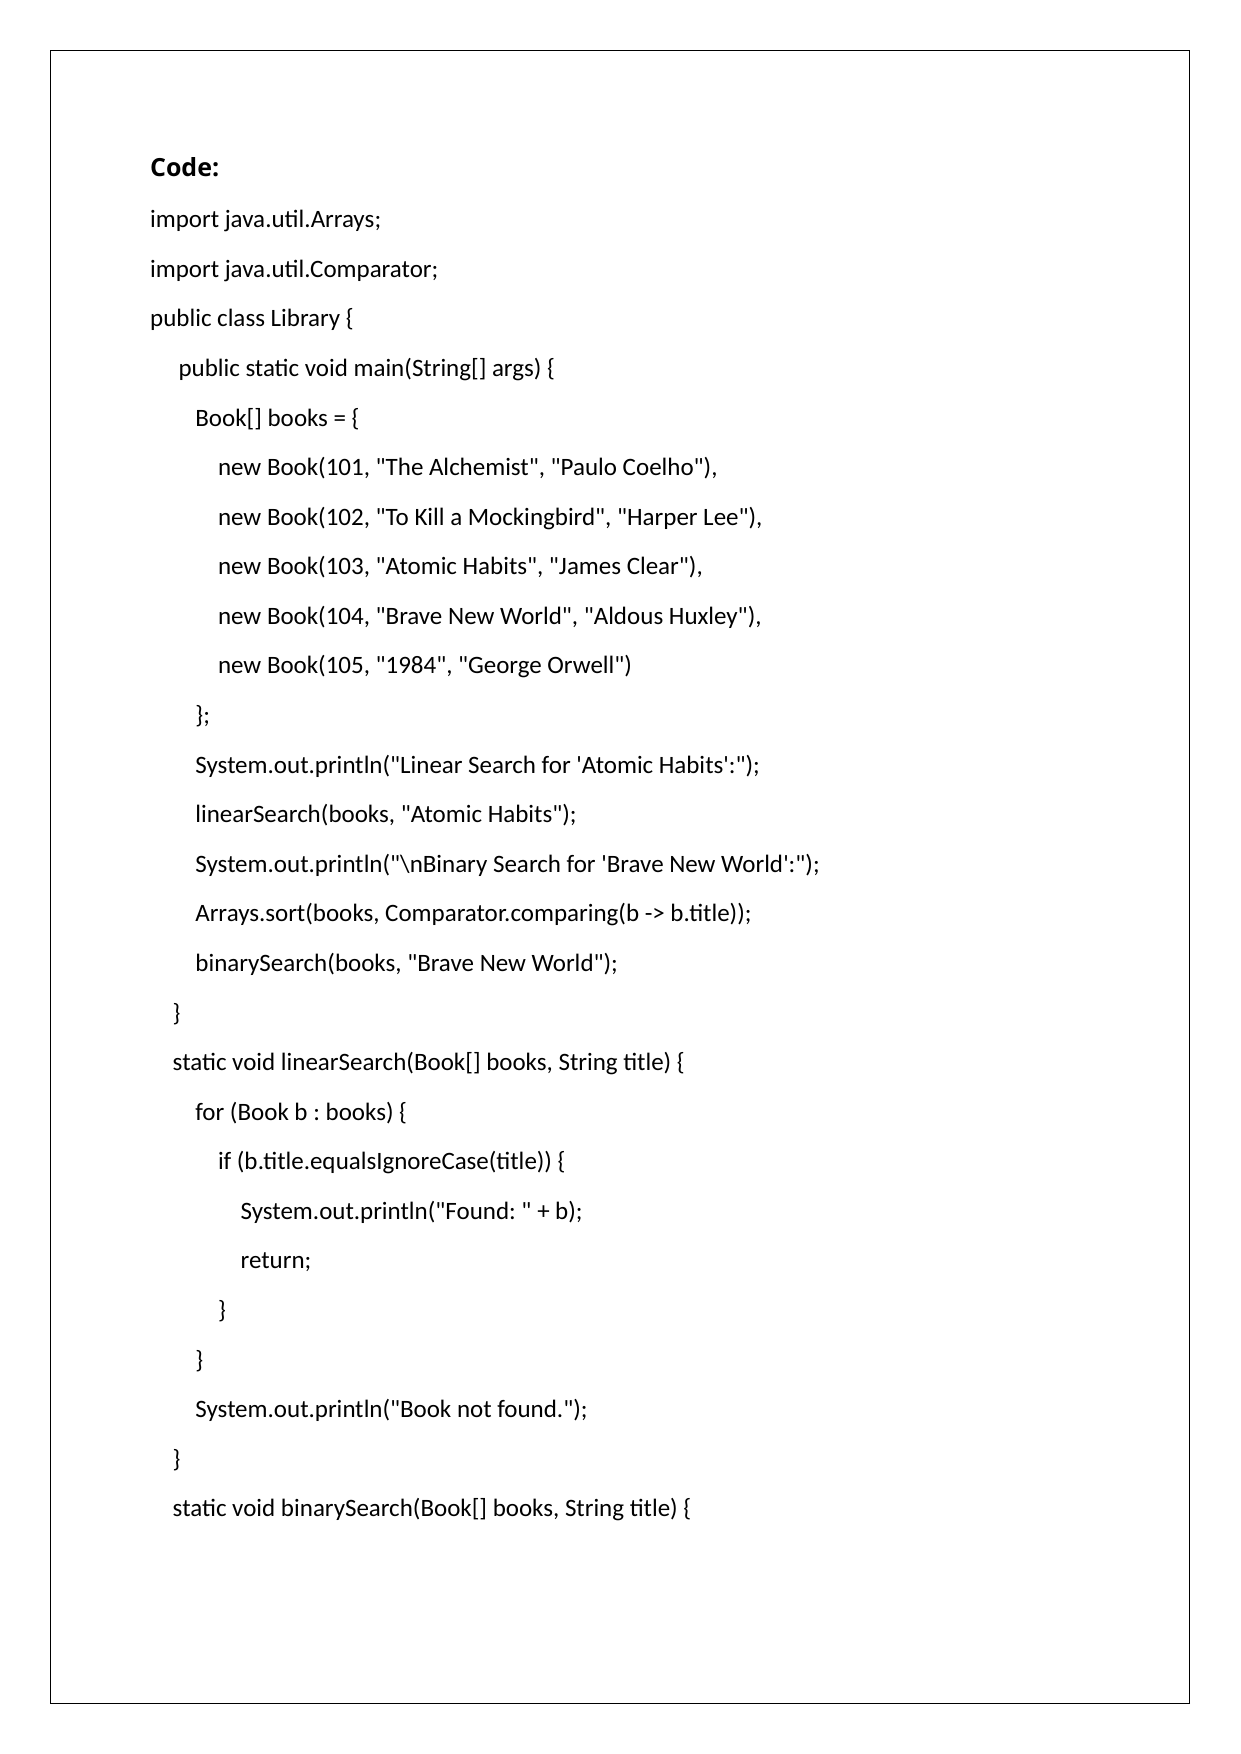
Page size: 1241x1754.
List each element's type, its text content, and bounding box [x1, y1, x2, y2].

text new Book(102, "To Kill a Mockingbird", "Harper Lee"), [150, 501, 1090, 531]
text } [150, 1344, 1090, 1374]
text } [150, 1443, 1090, 1473]
text new Book(104, "Brave New World", "Aldous Huxley"), [150, 600, 1090, 631]
text static void linearSearch(Book[] books, String title) { [150, 1046, 1090, 1077]
text System.out.println("Book not found."); [150, 1393, 1090, 1424]
text if (b.title.equalsIgnoreCase(title)) { [150, 1146, 1090, 1176]
text Arrays.sort(books, Comparator.comparing(b -> b.title)); [150, 898, 1090, 928]
text for (Book b : books) { [150, 1096, 1090, 1126]
text public class Library { [150, 303, 1090, 333]
text System.out.println("Linear Search for 'Atomic Habits':"); [150, 749, 1090, 779]
text import java.util.Arrays; [150, 203, 1090, 234]
text } [150, 997, 1090, 1027]
text binarySearch(books, "Brave New World"); [150, 947, 1090, 978]
text }; [150, 699, 1090, 730]
text System.out.println("\nBinary Search for 'Brave New World':"); [150, 848, 1090, 878]
text static void binarySearch(Book[] books, String title) { [150, 1493, 1090, 1523]
text new Book(103, "Atomic Habits", "James Clear"), [150, 551, 1090, 581]
text public static void main(String[] args) { [150, 352, 1090, 383]
text new Book(101, "The Alchemist", "Paulo Coelho"), [150, 451, 1090, 482]
text import java.util.Comparator; [150, 253, 1090, 283]
text Book[] books = { [150, 402, 1090, 432]
text new Book(105, "1984", "George Orwell") [150, 650, 1090, 680]
text } [150, 1294, 1090, 1325]
text System.out.println("Found: " + b); [150, 1195, 1090, 1226]
text Code: [150, 150, 1090, 184]
text linearSearch(books, "Atomic Habits"); [150, 798, 1090, 829]
text return; [150, 1245, 1090, 1275]
